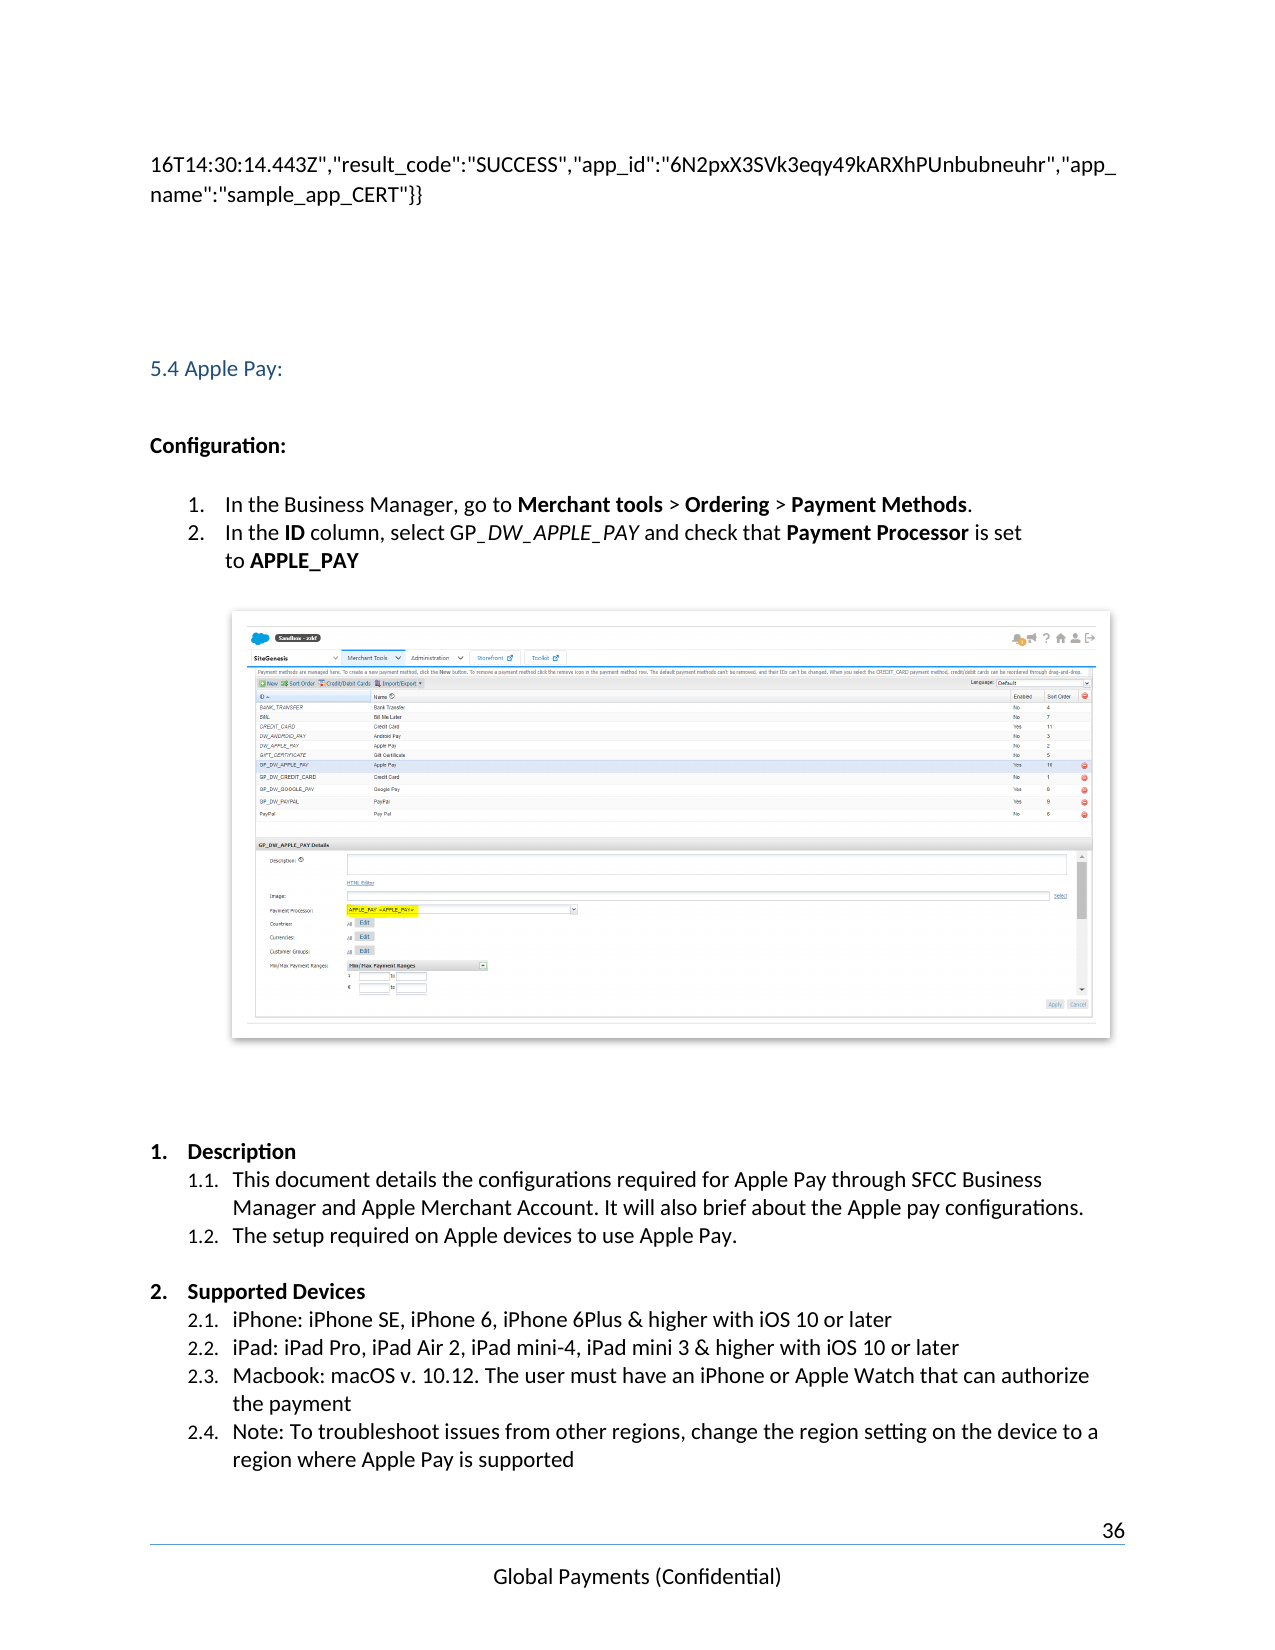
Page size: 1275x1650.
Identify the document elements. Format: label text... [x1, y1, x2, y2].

list Supported Devices [150, 1277, 1125, 1305]
list This document details the configurations required for Apple Pay through SFCC Business Manager and Apple Merchant Account. It will also brief about the Apple pay configurations. [187, 1165, 1125, 1221]
list iPhone: iPhone SE, iPhone 6, iPhone 6Plus & higher with iOS 10 or later [187, 1305, 1125, 1333]
list Macbook: macOS v. 10.12. The user must have an iPhone or Apple Watch that can authorize the payment [187, 1361, 1125, 1417]
list iPad: iPad Pro, iPad Air 2, iPad mini-4, iPad mini 3 & higher with iOS 10 or later [187, 1333, 1125, 1361]
text Configuration: [150, 431, 1125, 459]
list Description [150, 1137, 1125, 1165]
subtitle 5.4 Apple Pay: [150, 354, 1125, 382]
picture [247, 626, 1096, 1024]
list In the ID column, select GP_DW_APPLE_PAY and check that Payment Processor is set to APPLE_PAY [187, 518, 1125, 574]
list The setup required on Apple devices to use Apple Pay. [187, 1221, 1125, 1249]
list Note: To troubleshoot issues from other regions, change the region setting on the device to a region where Apple Pay is supported [187, 1417, 1125, 1473]
list In the Business Manager, go to Merchant tools > Ordering > Payment Methods. [187, 490, 1125, 518]
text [150, 150, 1125, 208]
